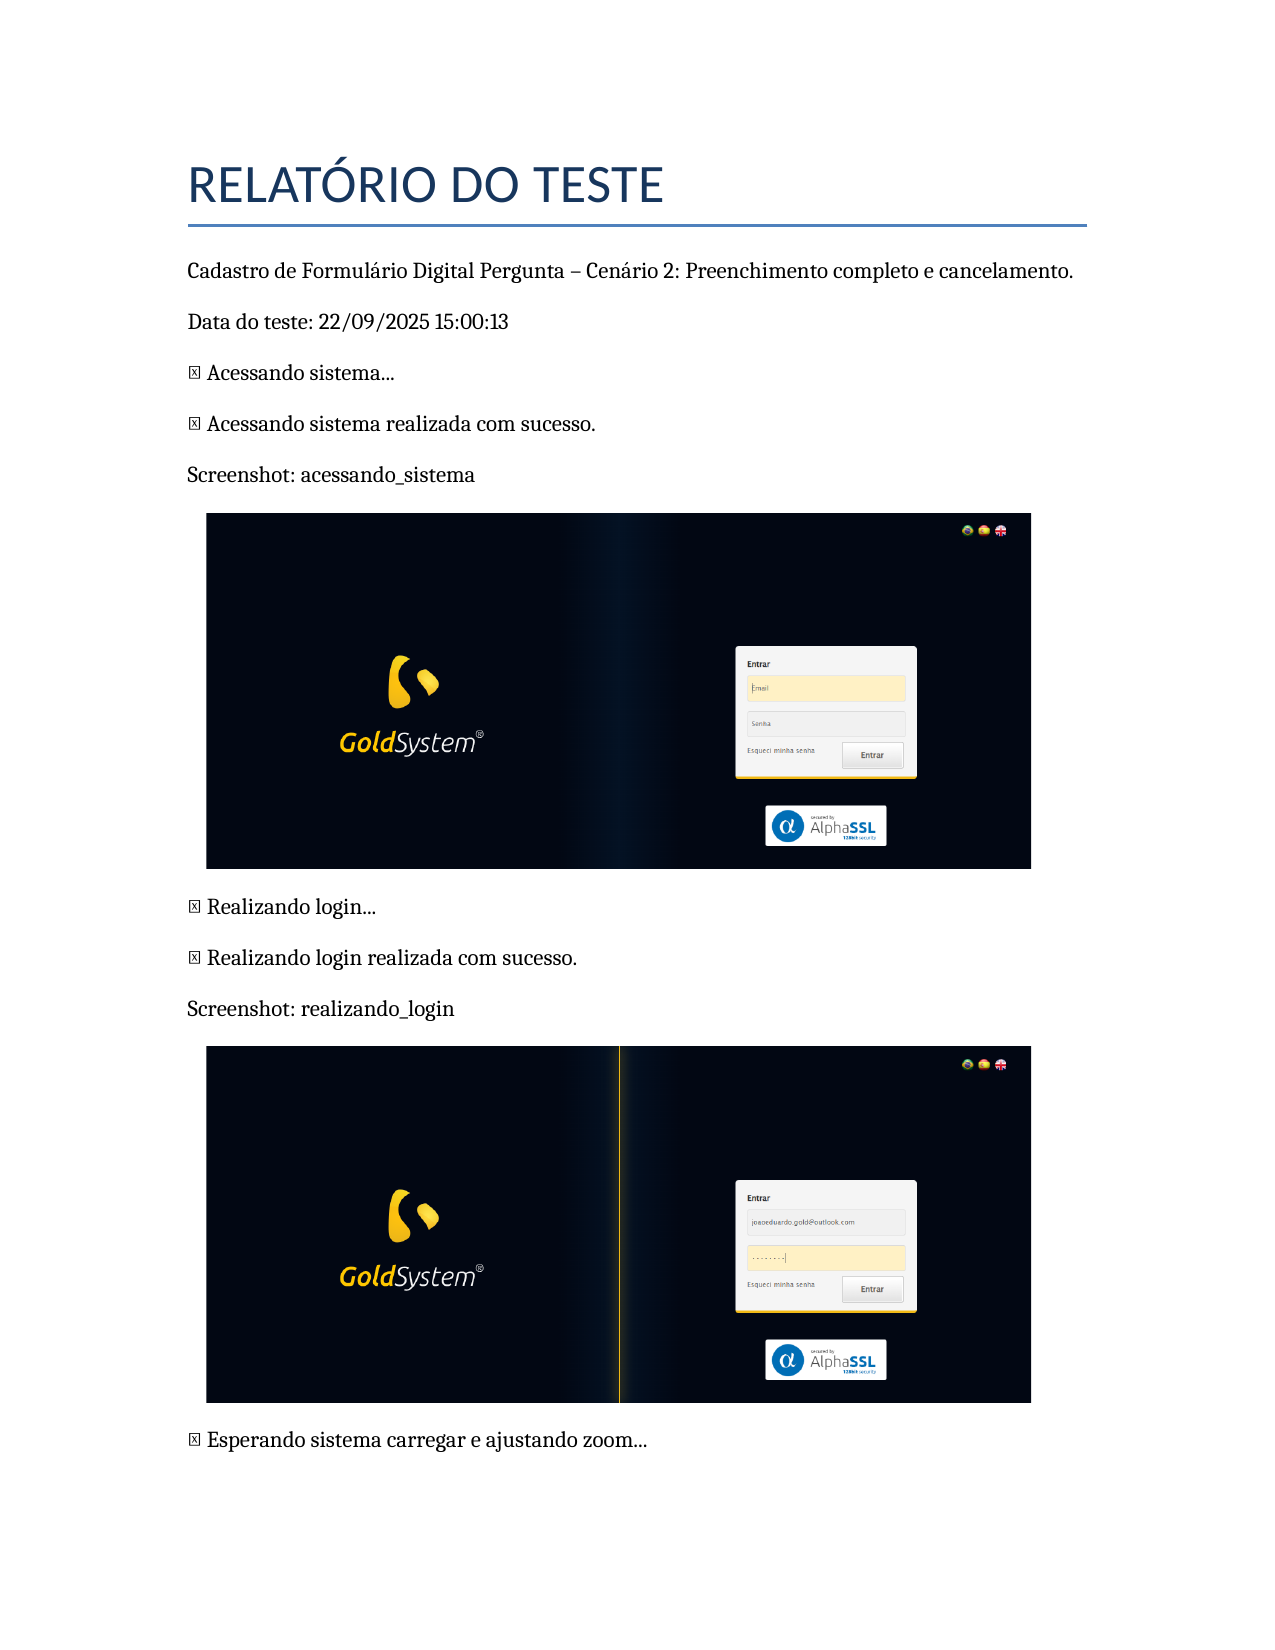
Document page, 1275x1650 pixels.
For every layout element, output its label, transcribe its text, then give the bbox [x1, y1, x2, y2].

text 🔄 Acessando sistema... [187, 360, 1087, 386]
text ✅ Realizando login realizada com sucesso. [187, 944, 1087, 971]
text Cadastro de Formulário Digital Pergunta – Cenário 2: Preenchimento completo e cancelamento. [187, 258, 1087, 284]
text 🔄 Esperando sistema carregar e ajustando zoom... [187, 1427, 1087, 1453]
text 🔄 Realizando login... [187, 893, 1087, 920]
picture [206, 1046, 1032, 1403]
text Data do teste: 22/09/2025 15:00:13 [187, 309, 1087, 335]
text ✅ Acessando sistema realizada com sucesso. [187, 411, 1087, 437]
title RELATÓRIO DO TESTE [187, 150, 1087, 227]
picture [206, 513, 1032, 869]
text Screenshot: realizando_login [187, 996, 1087, 1022]
text Screenshot: acessando_sistema [187, 462, 1087, 488]
